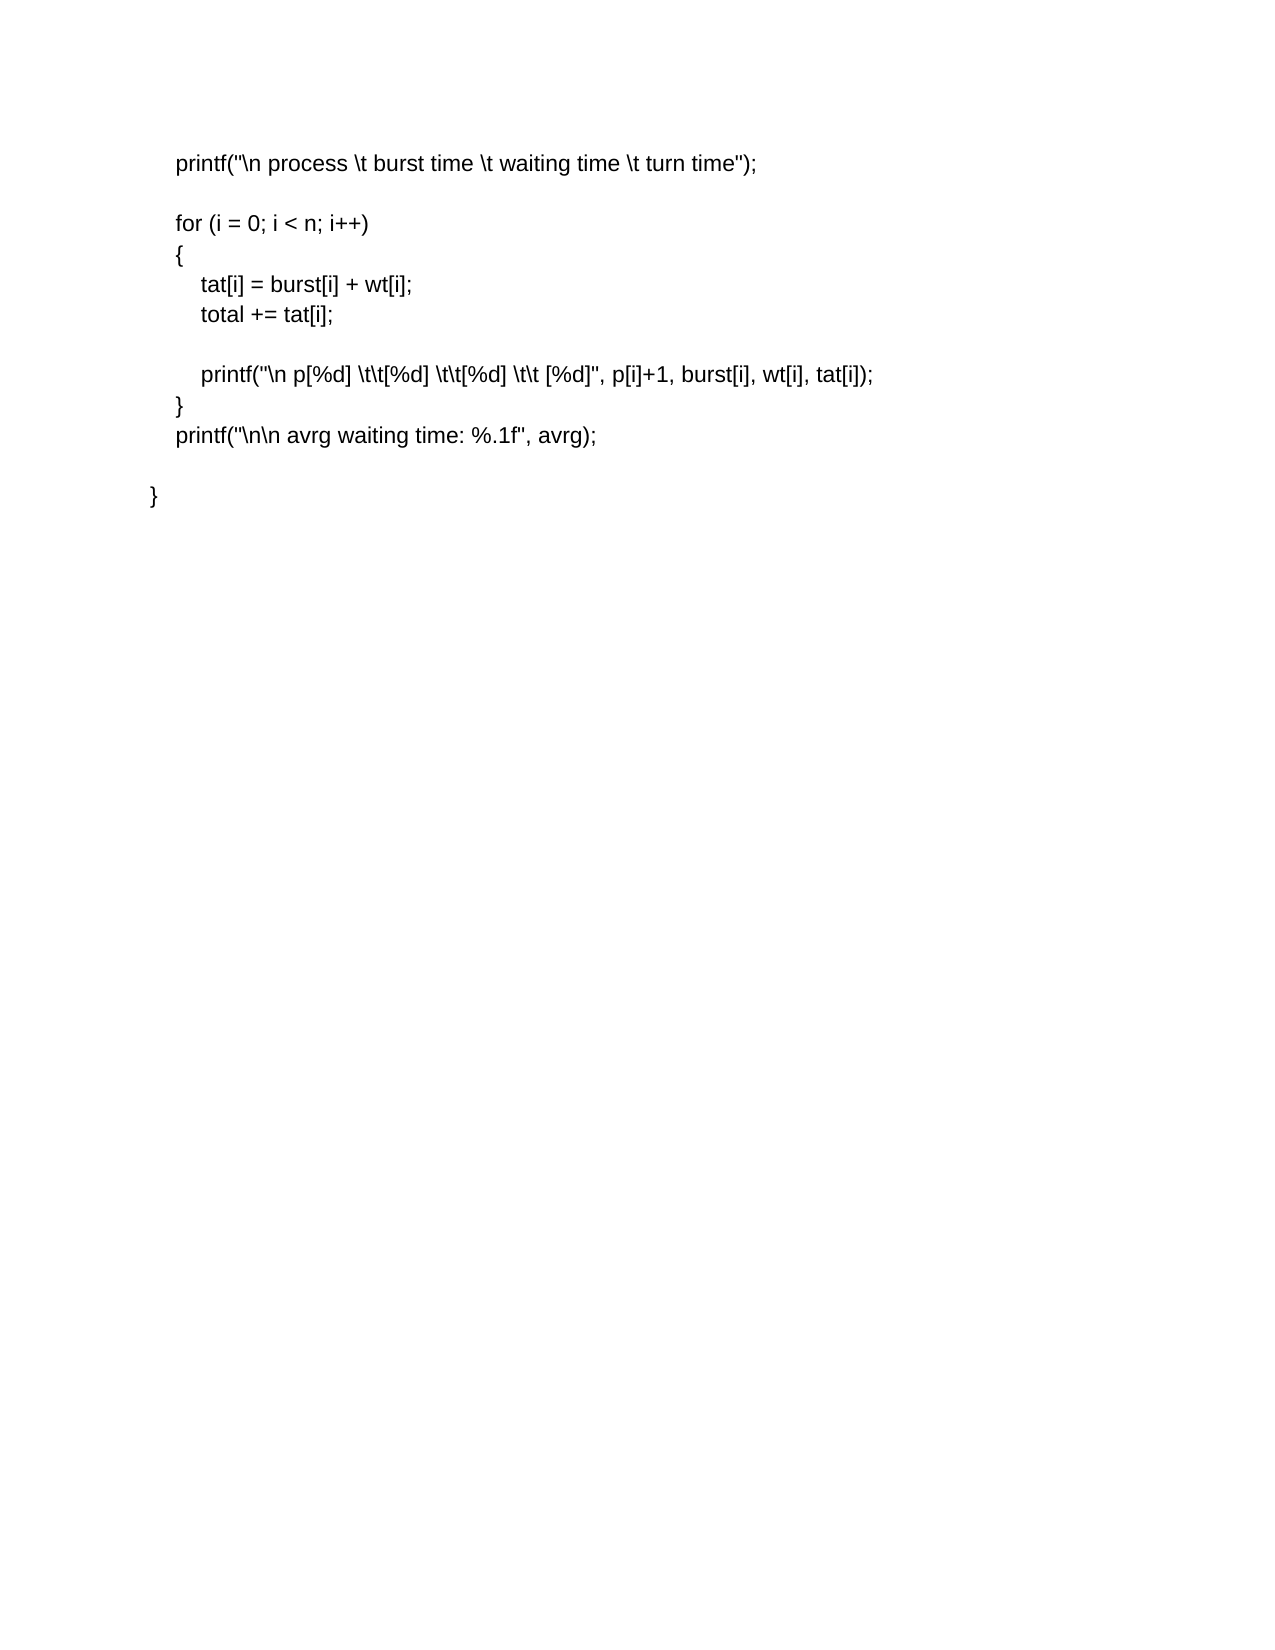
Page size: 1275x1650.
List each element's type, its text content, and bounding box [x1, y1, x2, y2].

text } [150, 392, 1125, 418]
text for (i = 0; i < n; i++) [150, 210, 1125, 237]
text printf("\n process \t burst time \t waiting time \t turn time"); [150, 150, 1125, 176]
text printf("\n\n avrg waiting time: %.1f", avrg); [150, 422, 1125, 448]
text tat[i] = burst[i] + wt[i]; [150, 271, 1125, 297]
text { [150, 241, 1125, 267]
text printf("\n p[%d] \t\t[%d] \t\t[%d] \t\t [%d]", p[i]+1, burst[i], wt[i], tat[i]); [150, 361, 1125, 388]
text } [150, 482, 1125, 509]
text total += tat[i]; [150, 301, 1125, 327]
